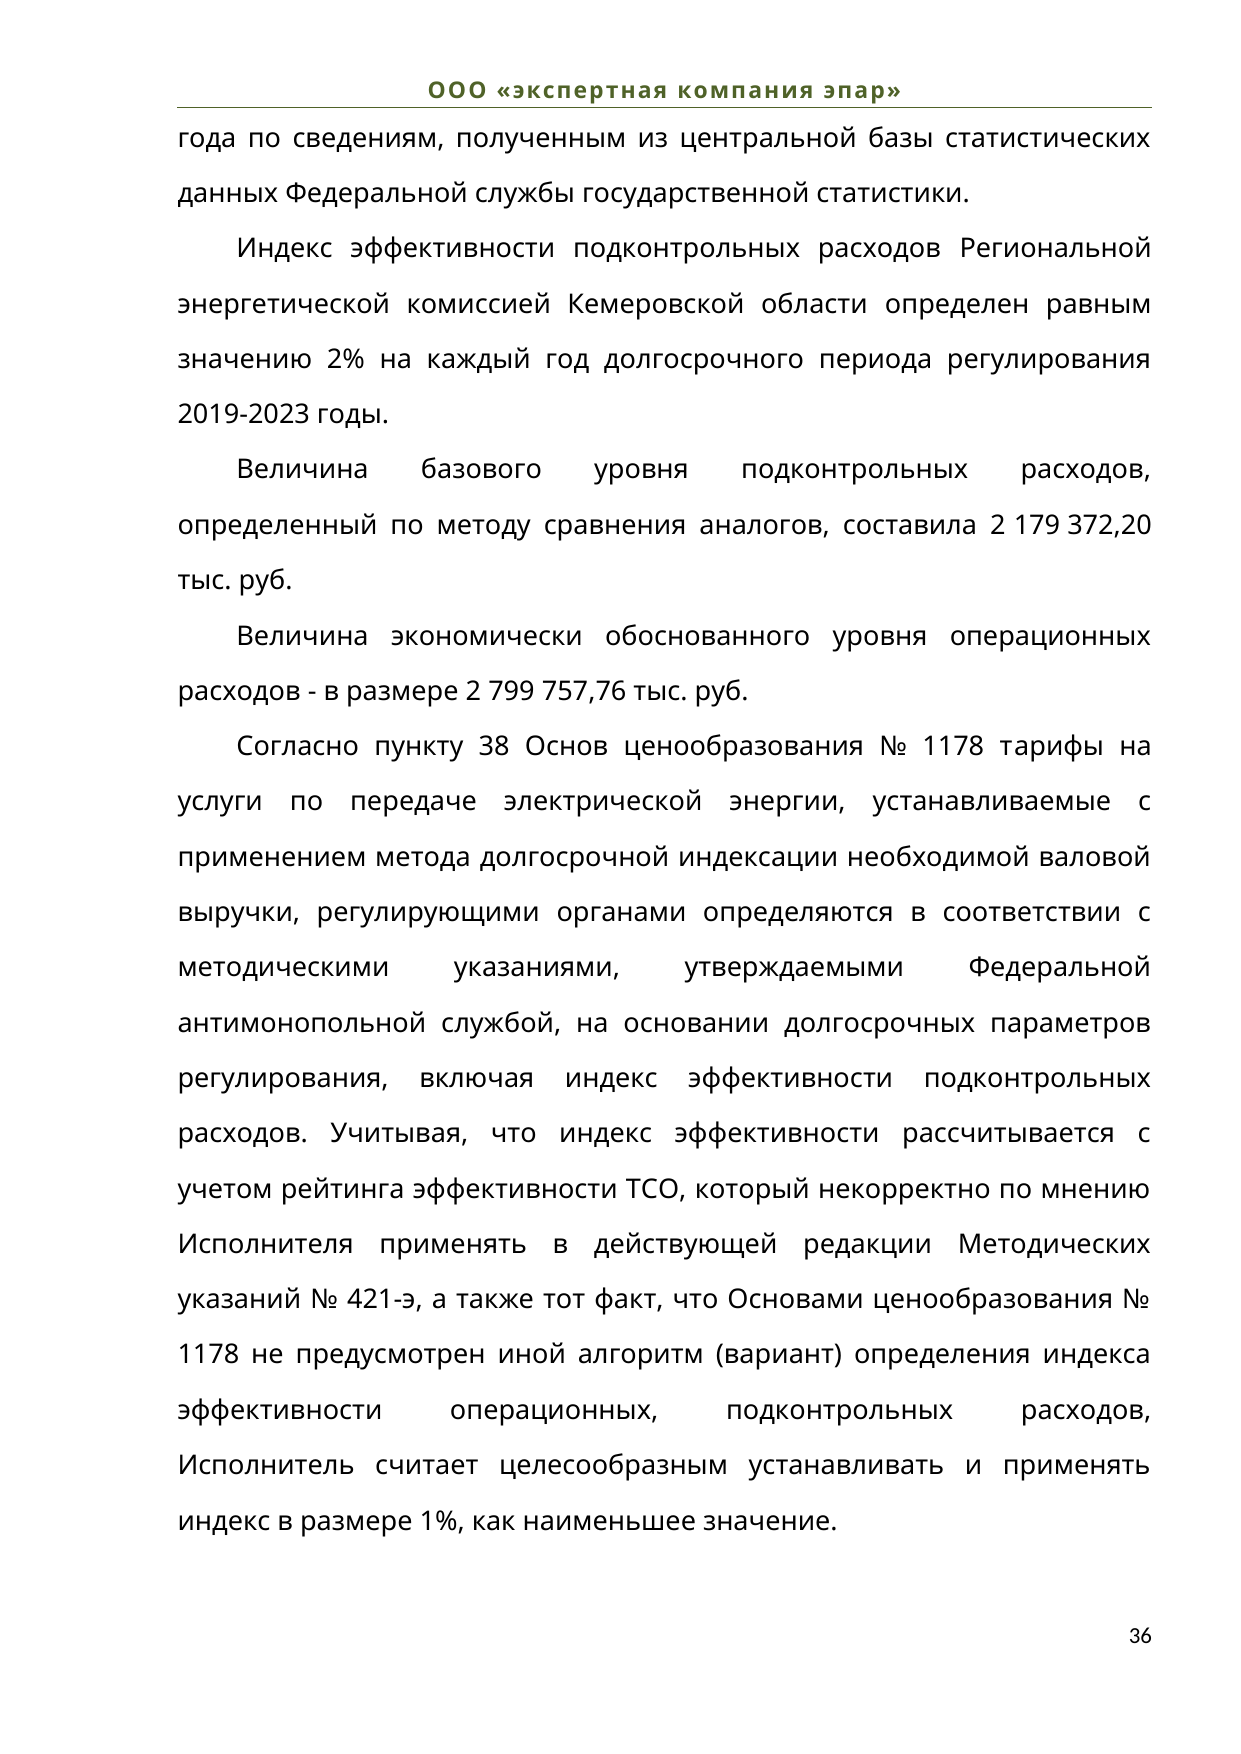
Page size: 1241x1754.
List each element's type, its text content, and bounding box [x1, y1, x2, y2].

text Величина базового уровня подконтрольных расходов, определенный по методу сравнения аналогов, составила 2 179 372,20 тыс. руб. [177, 450, 1152, 597]
text Индекс эффективности подконтрольных расходов Региональной энергетической комиссией Кемеровской области определен равным значению 2% на каждый год долгосрочного периода регулирования 2019-2023 годы. [177, 229, 1152, 432]
text Согласно пункту 38 Основ ценообразования № 1178 тарифы на услуги по передаче электрической энергии, устанавливаемые с применением метода долгосрочной индексации необходимой валовой выручки, регулирующими органами определяются в соответствии с методическими указаниями, утверждаемыми Федеральной антимонопольной службой, на основании долгосрочных параметров регулирования, включая индекс эффективности подконтрольных расходов. Учитывая, что индекс эффективности рассчитывается с учетом рейтинга эффективности ТСО, который некорректно по мнению Исполнителя применять в действующей редакции Методических указаний № 421-э, а также тот факт, что Основами ценообразования № 1178 не предусмотрен иной алгоритм (вариант) определения индекса эффективности операционных, подконтрольных расходов, Исполнитель считает целесообразным устанавливать и применять индекс в размере 1%, как наименьшее значение. [177, 727, 1152, 1538]
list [177, 118, 1152, 210]
text Величина экономически обоснованного уровня операционных расходов - в размере 2 799 757,76 тыс. руб. [177, 616, 1152, 708]
